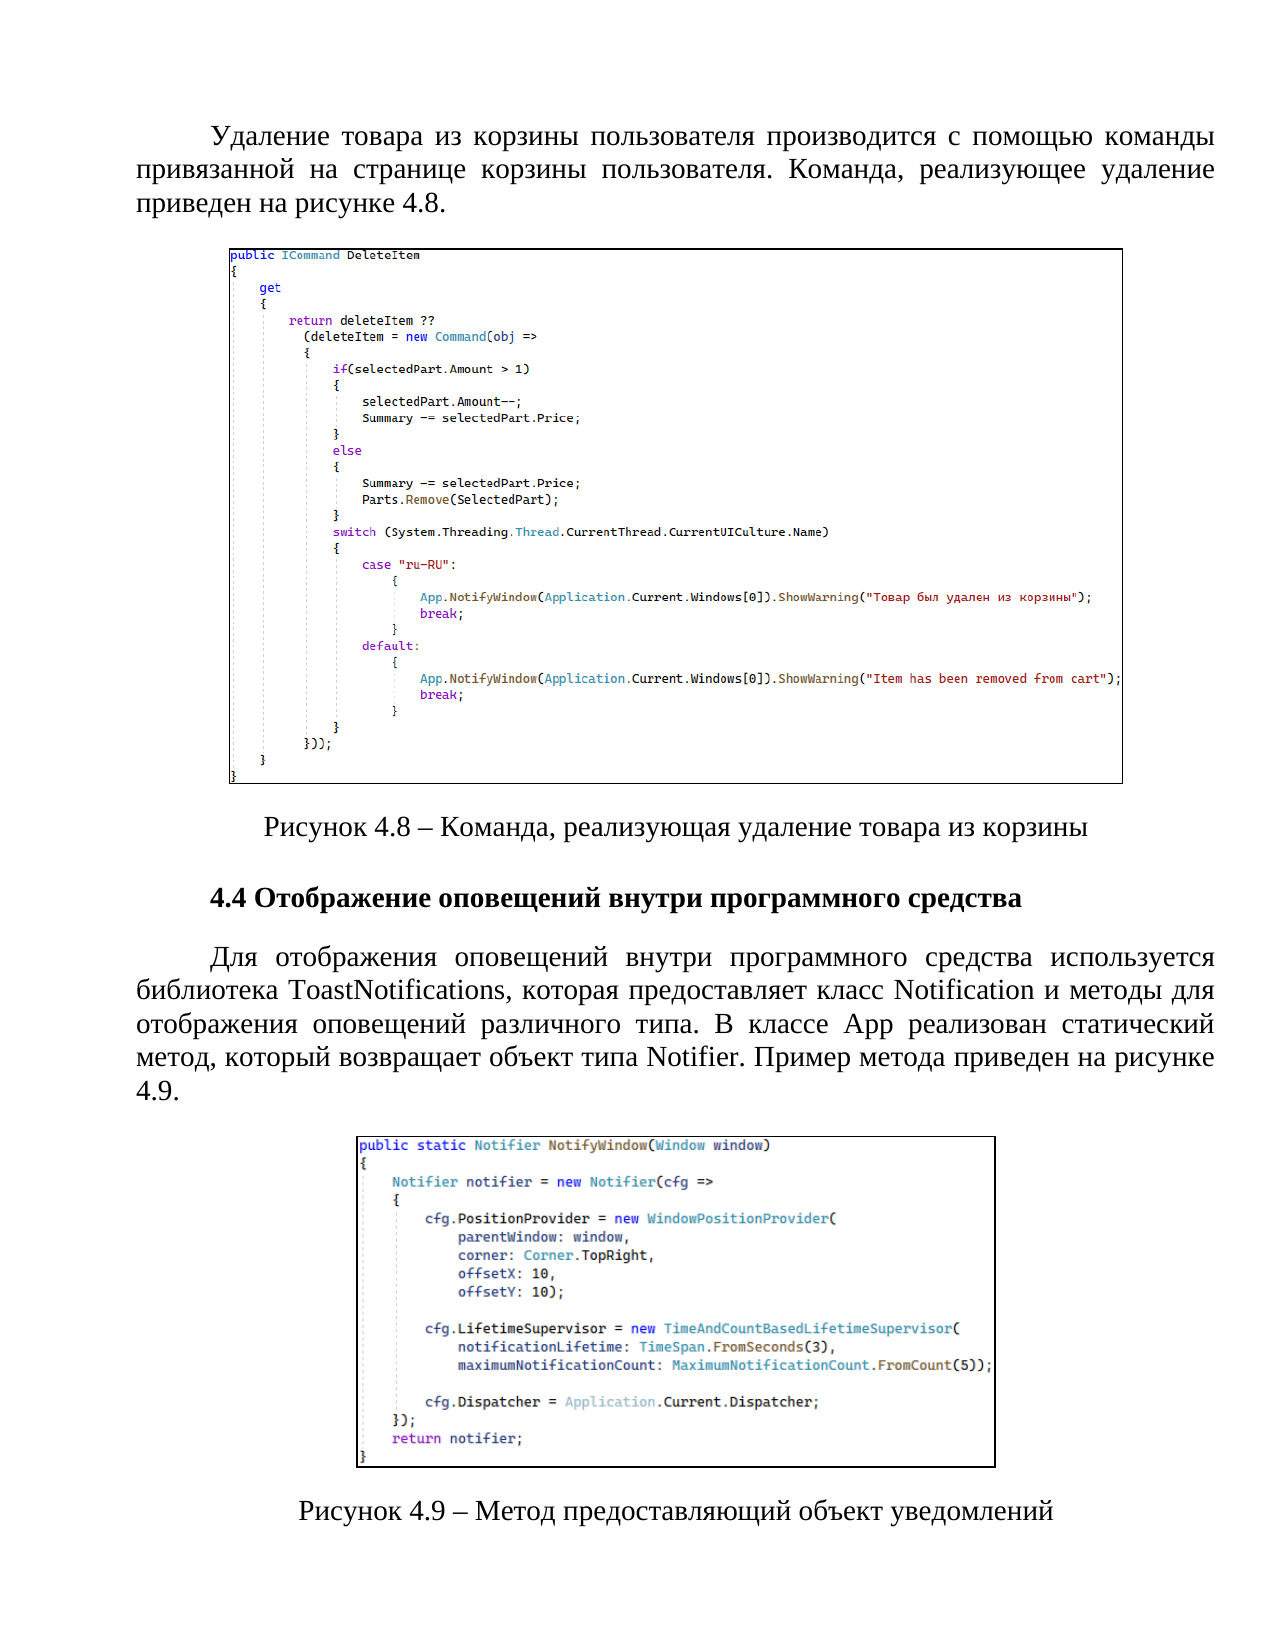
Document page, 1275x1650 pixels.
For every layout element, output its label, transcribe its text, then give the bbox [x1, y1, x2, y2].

subtitle 4.4 Отображение оповещений внутри программного средства [136, 880, 1216, 914]
picture [358, 1137, 994, 1466]
text Удаление товара из корзины пользователя производится с помощью команды привязанной на странице корзины пользователя. Команда, реализующее удаление приведен на рисунке 4.8. [136, 118, 1216, 219]
text Для отображения оповещений внутри программного средства используется библиотека ToastNotifications, которая предоставляет класс Notification и методы для отображения оповещений различного типа. В классе App реализован статический метод, который возвращает объект типа Notifier. Пример метода приведен на рисунке 4.9. [136, 939, 1216, 1107]
text Рисунок 4.9 – Метод предоставляющий объект уведомлений [136, 1493, 1216, 1526]
picture [230, 250, 1122, 783]
text Рисунок 4.8 – Команда, реализующая удаление товара из корзины [136, 809, 1216, 843]
